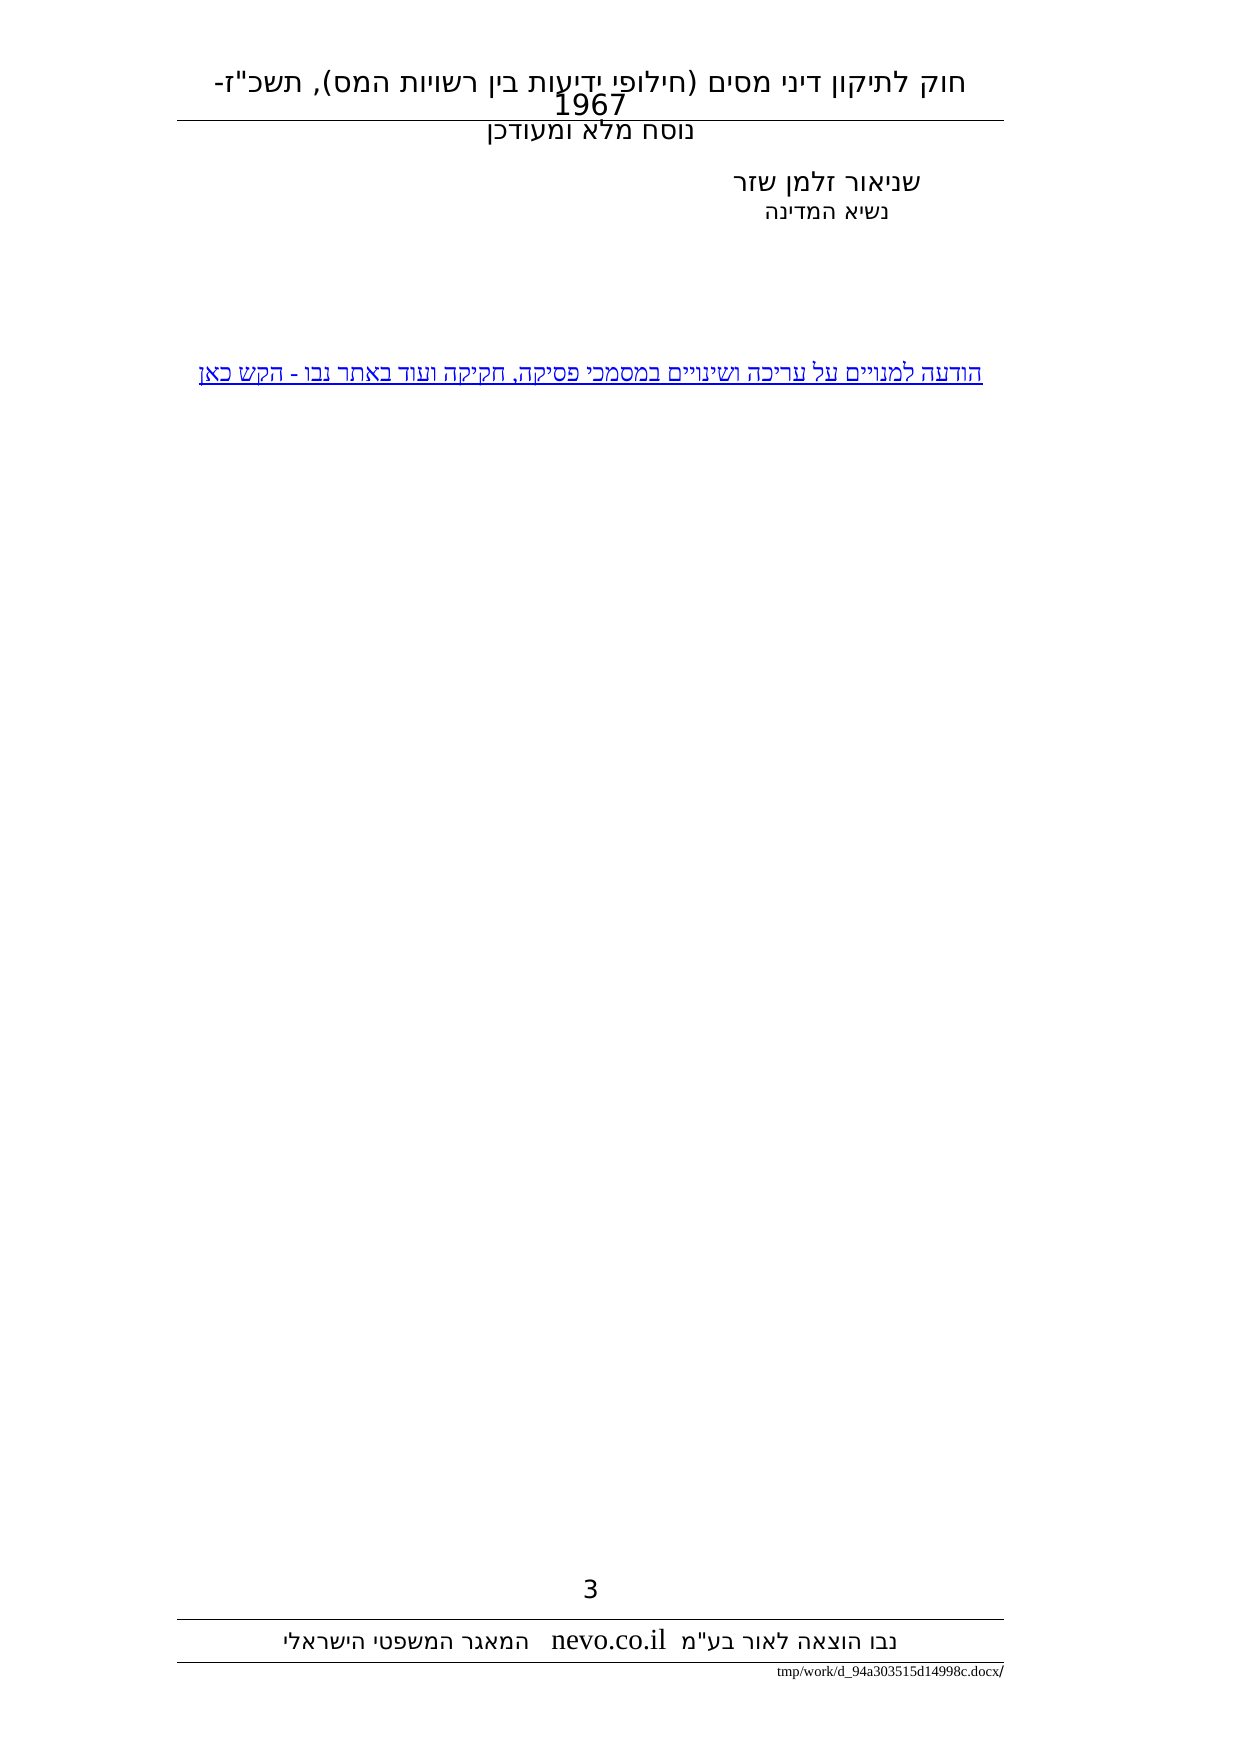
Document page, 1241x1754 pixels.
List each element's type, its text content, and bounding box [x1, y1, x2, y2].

text נשיא המדינה [59, 198, 1004, 225]
text הודעה למנויים על עריכה ושינויים במסמכי פסיקה, חקיקה ועוד באתר נבו - הקש כאן [177, 358, 1004, 387]
text שניאור זלמן שזר [59, 167, 1004, 198]
